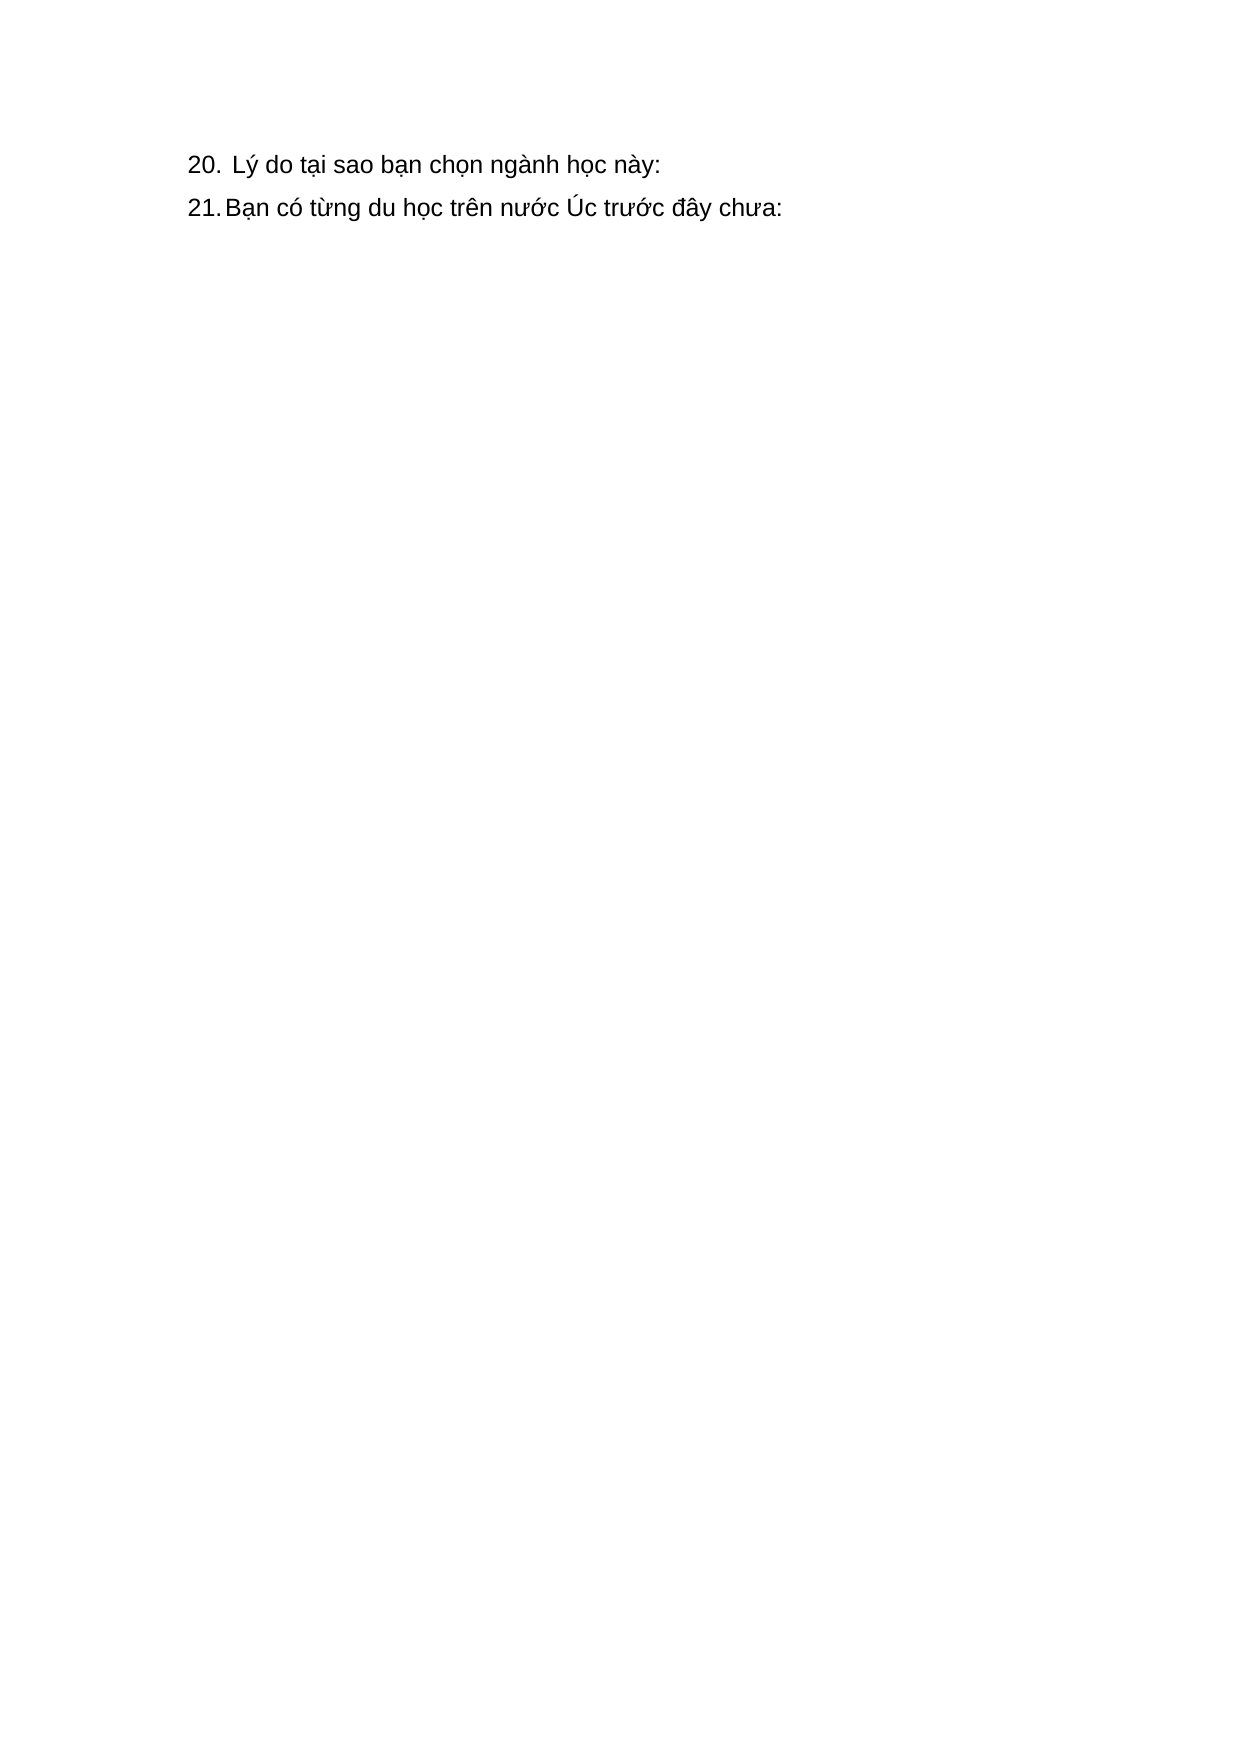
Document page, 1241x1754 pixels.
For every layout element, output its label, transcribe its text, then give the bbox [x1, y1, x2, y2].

list Lý do tại sao bạn chọn ngành học này: [187, 150, 1090, 179]
list Bạn có từng du học trên nước Úc trước đây chưa: [187, 193, 1090, 265]
